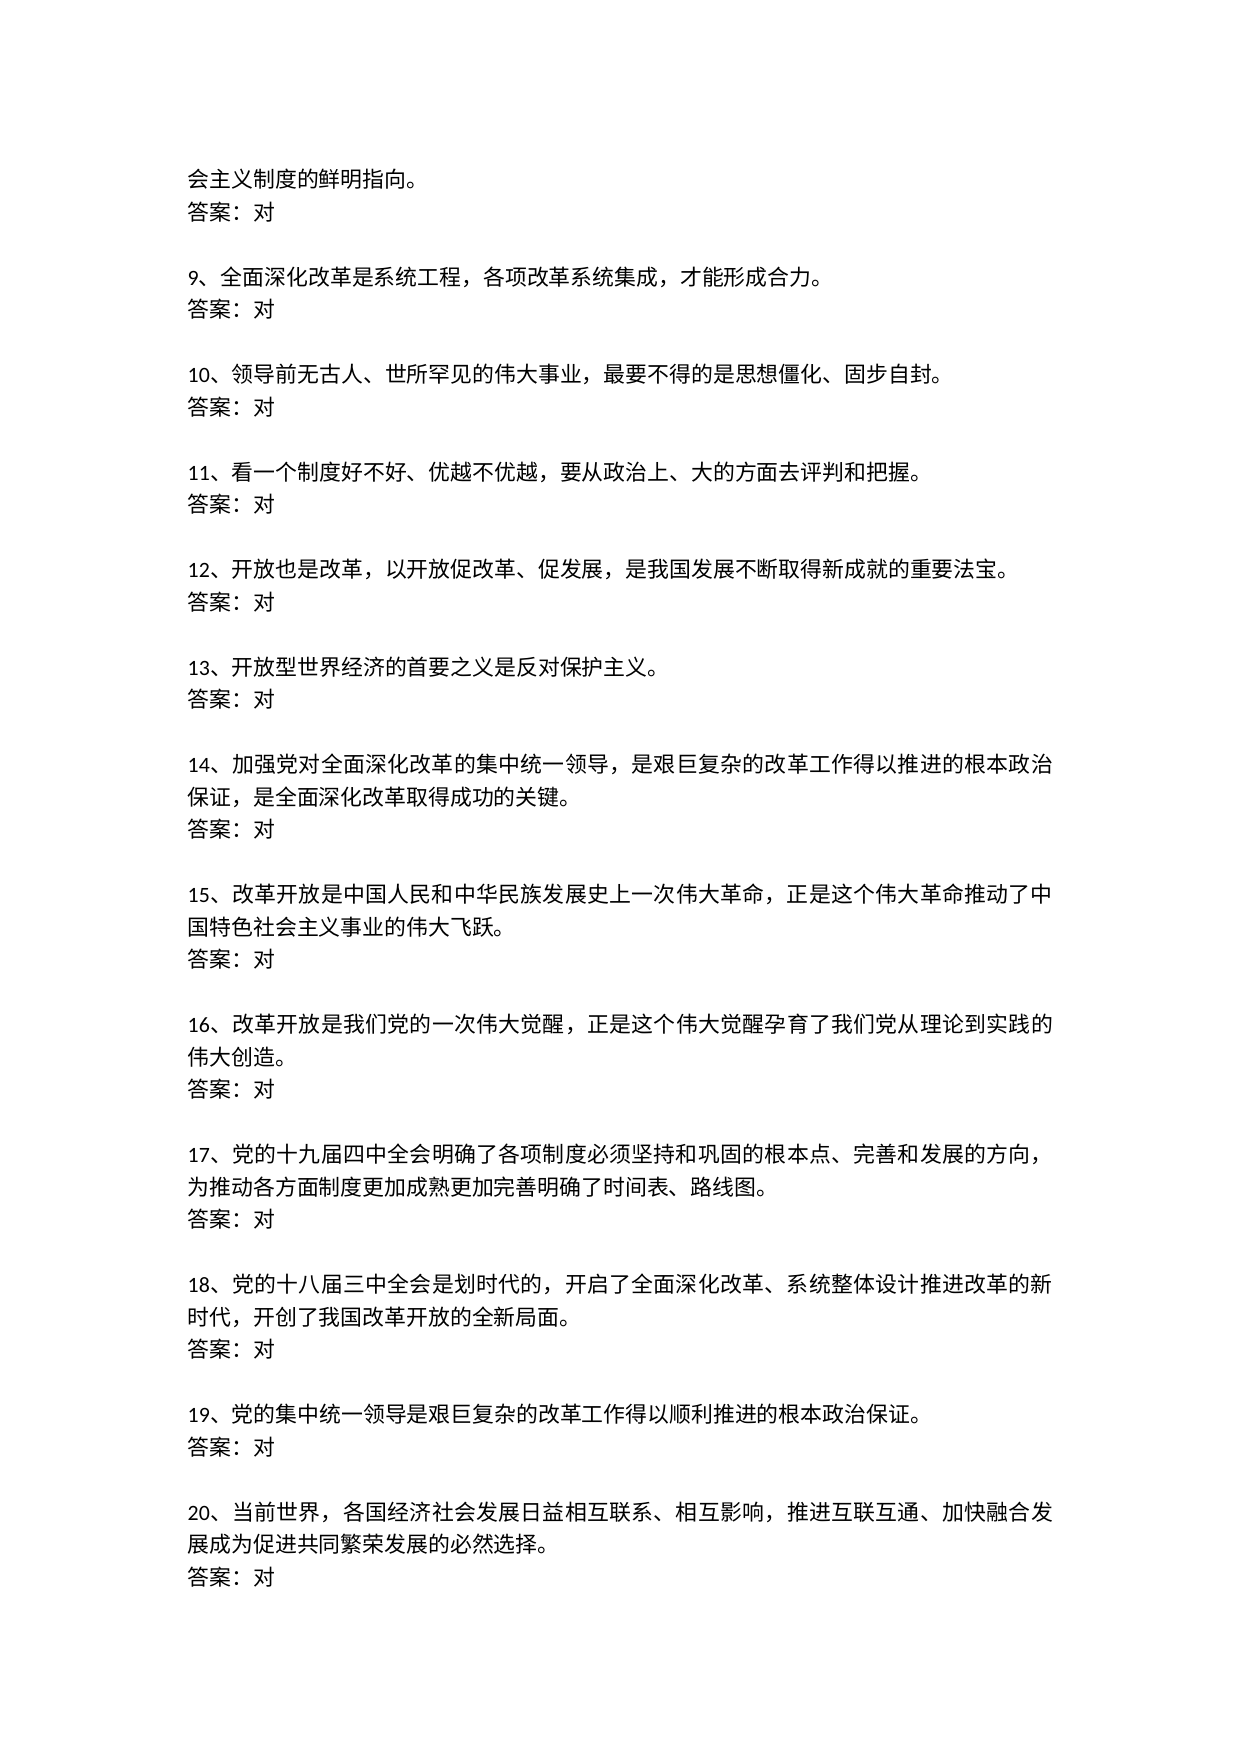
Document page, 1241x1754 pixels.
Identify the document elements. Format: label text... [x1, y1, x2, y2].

text 20、当前世界，各国经济社会发展日益相互联系、相互影响，推进互联互通、加快融合发展成为促进共同繁荣发展的必然选择。 [187, 1494, 1053, 1559]
text 答案：对 [187, 584, 1053, 617]
text 答案：对 [187, 1072, 1053, 1104]
text 17、党的十九届四中全会明确了各项制度必须坚持和巩固的根本点、完善和发展的方向，为推动各方面制度更加成熟更加完善明确了时间表、路线图。 [187, 1137, 1053, 1202]
text 10、领导前无古人、世所罕见的伟大事业，最要不得的是思想僵化、固步自封。 [187, 357, 1053, 389]
text 11、看一个制度好不好、优越不优越，要从政治上、大的方面去评判和把握。 [187, 454, 1053, 487]
text 答案：对 [187, 1202, 1053, 1234]
text 答案：对 [187, 812, 1053, 844]
text 答案：对 [187, 1332, 1053, 1364]
text 12、开放也是改革，以开放促改革、促发展，是我国发展不断取得新成就的重要法宝。 [187, 552, 1053, 584]
text 18、党的十八届三中全会是划时代的，开启了全面深化改革、系统整体设计推进改革的新时代，开创了我国改革开放的全新局面。 [187, 1267, 1053, 1332]
text 答案：对 [187, 1429, 1053, 1462]
text 答案：对 [187, 194, 1053, 227]
text 答案：对 [187, 389, 1053, 422]
text 19、党的集中统一领导是艰巨复杂的改革工作得以顺利推进的根本政治保证。 [187, 1397, 1053, 1429]
text 9、全面深化改革是系统工程，各项改革系统集成，才能形成合力。 [187, 259, 1053, 292]
text 13、开放型世界经济的首要之义是反对保护主义。 [187, 649, 1053, 682]
text 15、改革开放是中国人民和中华民族发展史上一次伟大革命，正是这个伟大革命推动了中国特色社会主义事业的伟大飞跃。 [187, 877, 1053, 942]
text 答案：对 [187, 942, 1053, 974]
text 16、改革开放是我们党的一次伟大觉醒，正是这个伟大觉醒孕育了我们党从理论到实践的伟大创造。 [187, 1007, 1053, 1072]
text 答案：对 [187, 292, 1053, 324]
text 答案：对 [187, 487, 1053, 519]
text 14、加强党对全面深化改革的集中统一领导，是艰巨复杂的改革工作得以推进的根本政治保证，是全面深化改革取得成功的关键。 [187, 747, 1053, 812]
text 答案：对 [187, 682, 1053, 714]
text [187, 162, 1053, 194]
text 答案：对 [187, 1559, 1053, 1592]
